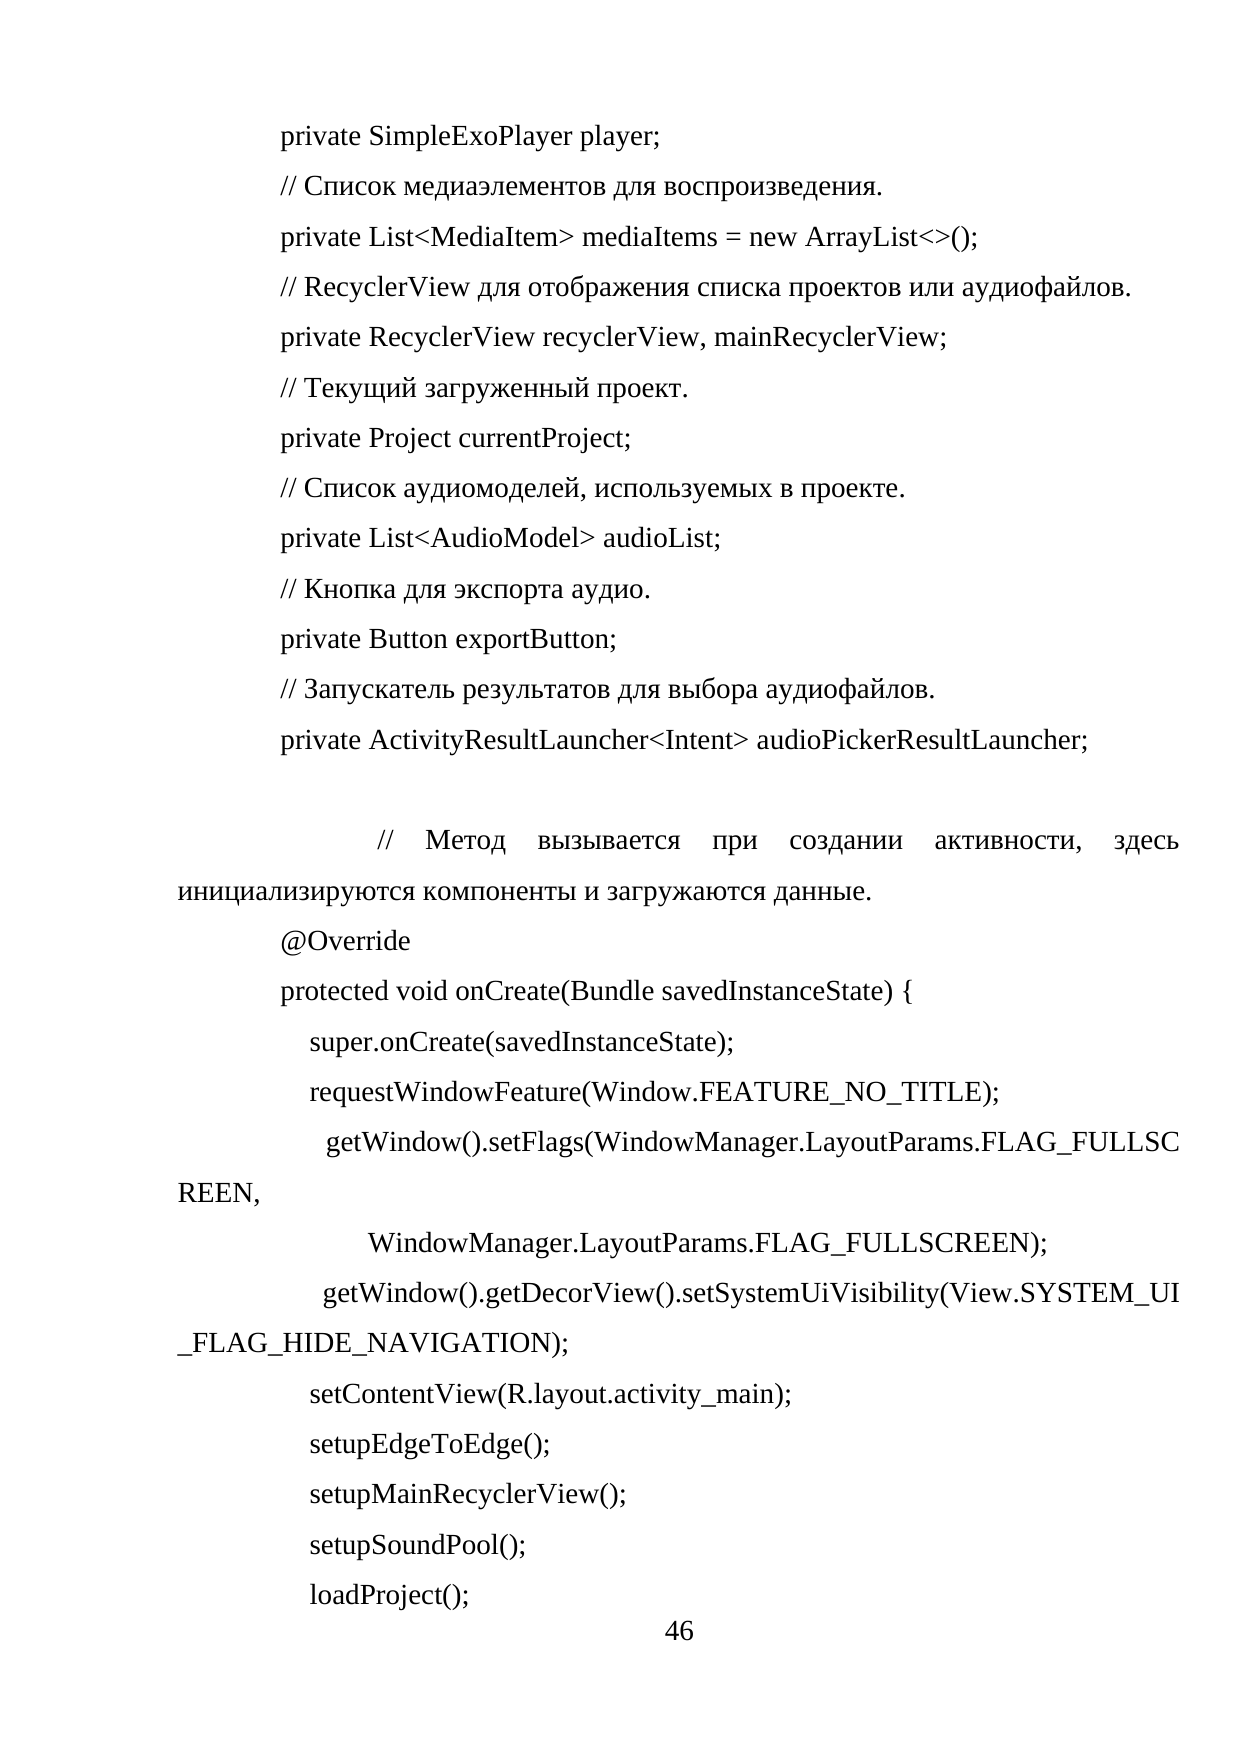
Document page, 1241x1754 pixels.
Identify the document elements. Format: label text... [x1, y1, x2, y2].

text setupSoundPool(); [177, 1527, 1181, 1560]
text private Project currentProject; [177, 420, 1181, 453]
text // Список аудиомоделей, используемых в проекте. [177, 470, 1181, 504]
text getWindow().getDecorView().setSystemUiVisibility(View.SYSTEM_UI_FLAG_HIDE_NAVIGATION); [177, 1275, 1181, 1359]
text private List<AudioModel> audioList; [177, 521, 1181, 554]
text getWindow().setFlags(WindowManager.LayoutParams.FLAG_FULLSCREEN, [177, 1124, 1181, 1208]
text private ActivityResultLauncher<Intent> audioPickerResultLauncher; [177, 722, 1181, 755]
text // Кнопка для экспорта аудио. [177, 571, 1181, 604]
text WindowManager.LayoutParams.FLAG_FULLSCREEN); [177, 1225, 1181, 1258]
text setContentView(R.layout.activity_main); [177, 1376, 1181, 1409]
text private List<MediaItem> mediaItems = new ArrayList<>(); [177, 219, 1181, 252]
text requestWindowFeature(Window.FEATURE_NO_TITLE); [177, 1074, 1181, 1108]
text // Список медиаэлементов для воспроизведения. [177, 168, 1181, 202]
text loadProject(); [177, 1577, 1181, 1611]
text // Запускатель результатов для выбора аудиофайлов. [177, 672, 1181, 705]
text setupMainRecyclerView(); [177, 1477, 1181, 1510]
text @Override [177, 923, 1181, 957]
text private RecyclerView recyclerView, mainRecyclerView; [177, 319, 1181, 353]
text // Метод вызывается при создании активности, здесь инициализируются компоненты и загружаются данные. [177, 822, 1181, 906]
text super.onCreate(savedInstanceState); [177, 1024, 1181, 1057]
text setupEdgeToEdge(); [177, 1426, 1181, 1460]
text private Button exportButton; [177, 621, 1181, 655]
text // RecyclerView для отображения списка проектов или аудиофайлов. [177, 269, 1181, 303]
text private SimpleExoPlayer player; [177, 118, 1181, 152]
text protected void onCreate(Bundle savedInstanceState) { [177, 973, 1181, 1007]
text // Текущий загруженный проект. [177, 370, 1181, 403]
